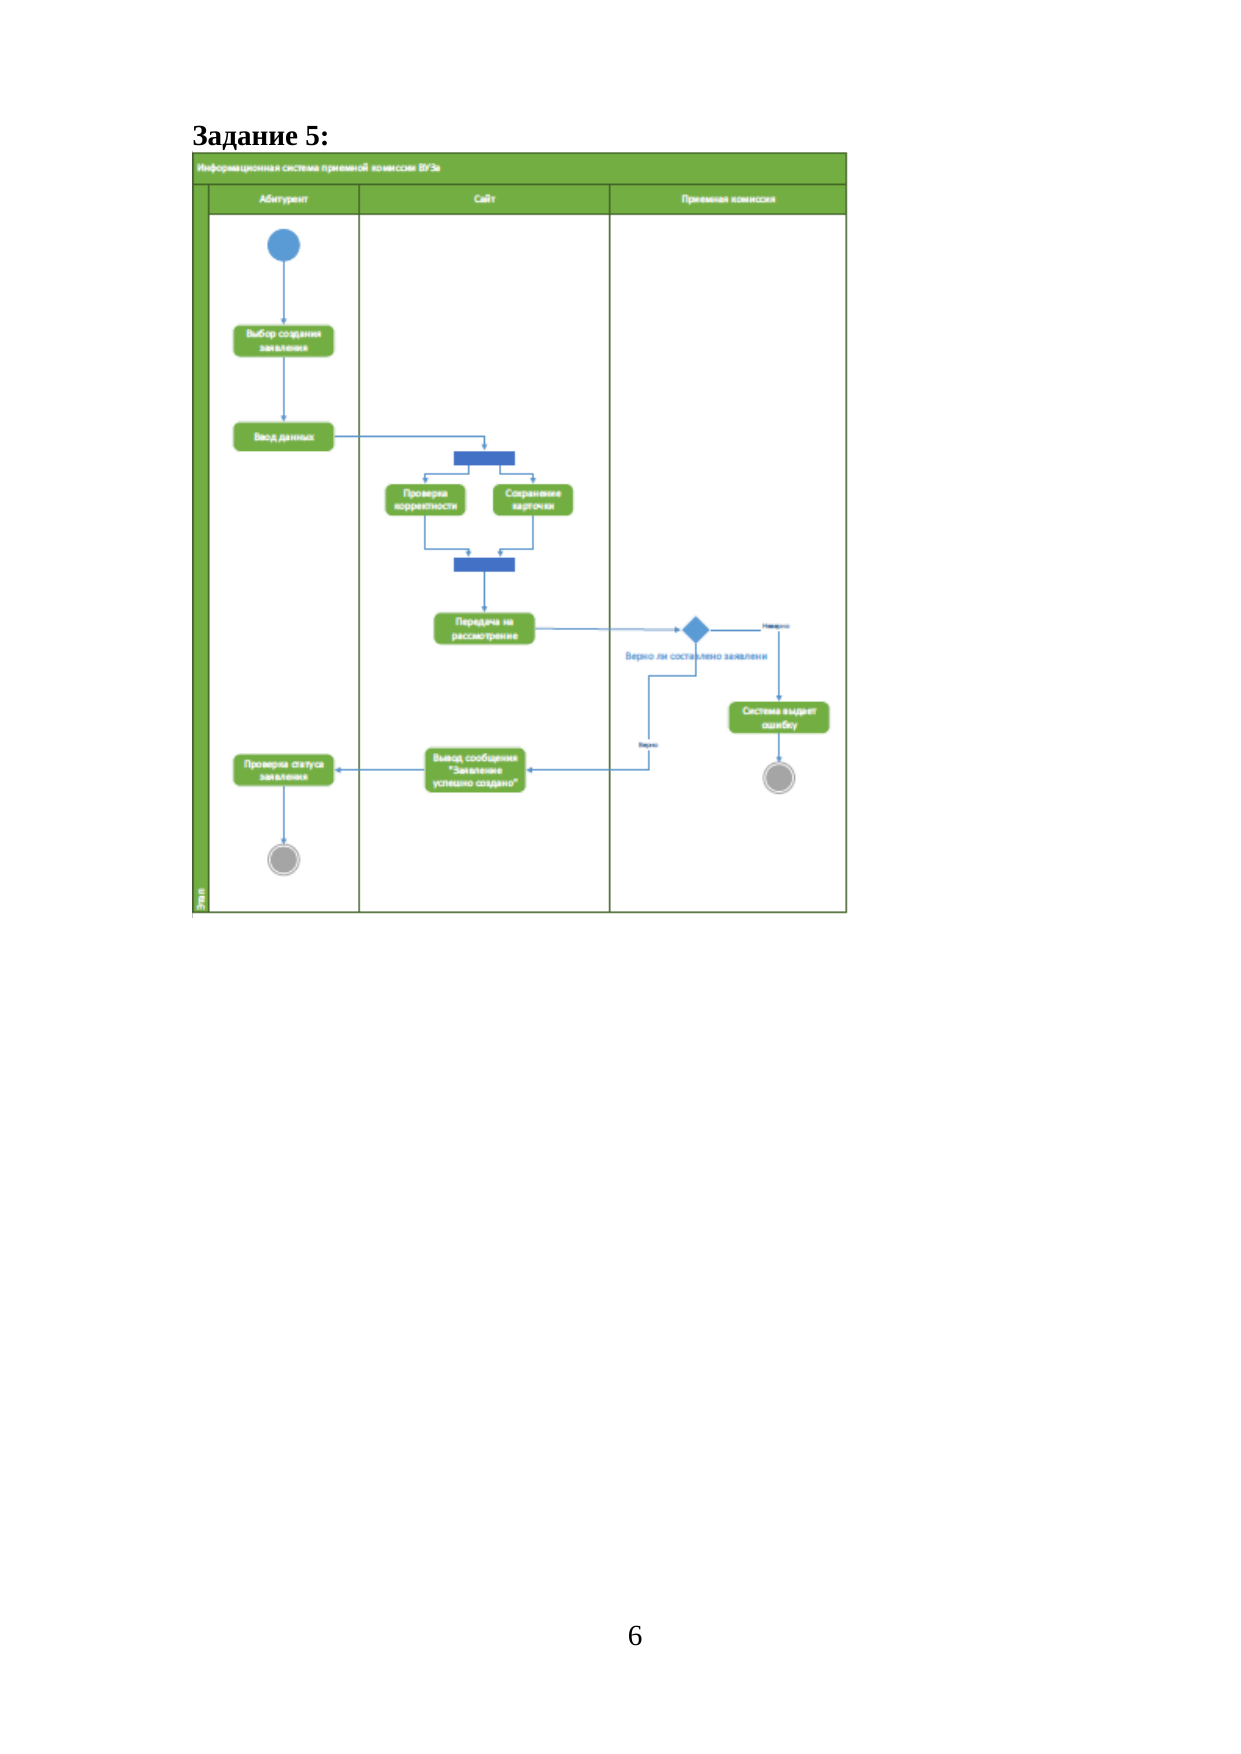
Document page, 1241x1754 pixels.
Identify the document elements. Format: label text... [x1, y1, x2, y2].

picture [192, 151, 852, 918]
text Задание 5: [118, 118, 1152, 152]
